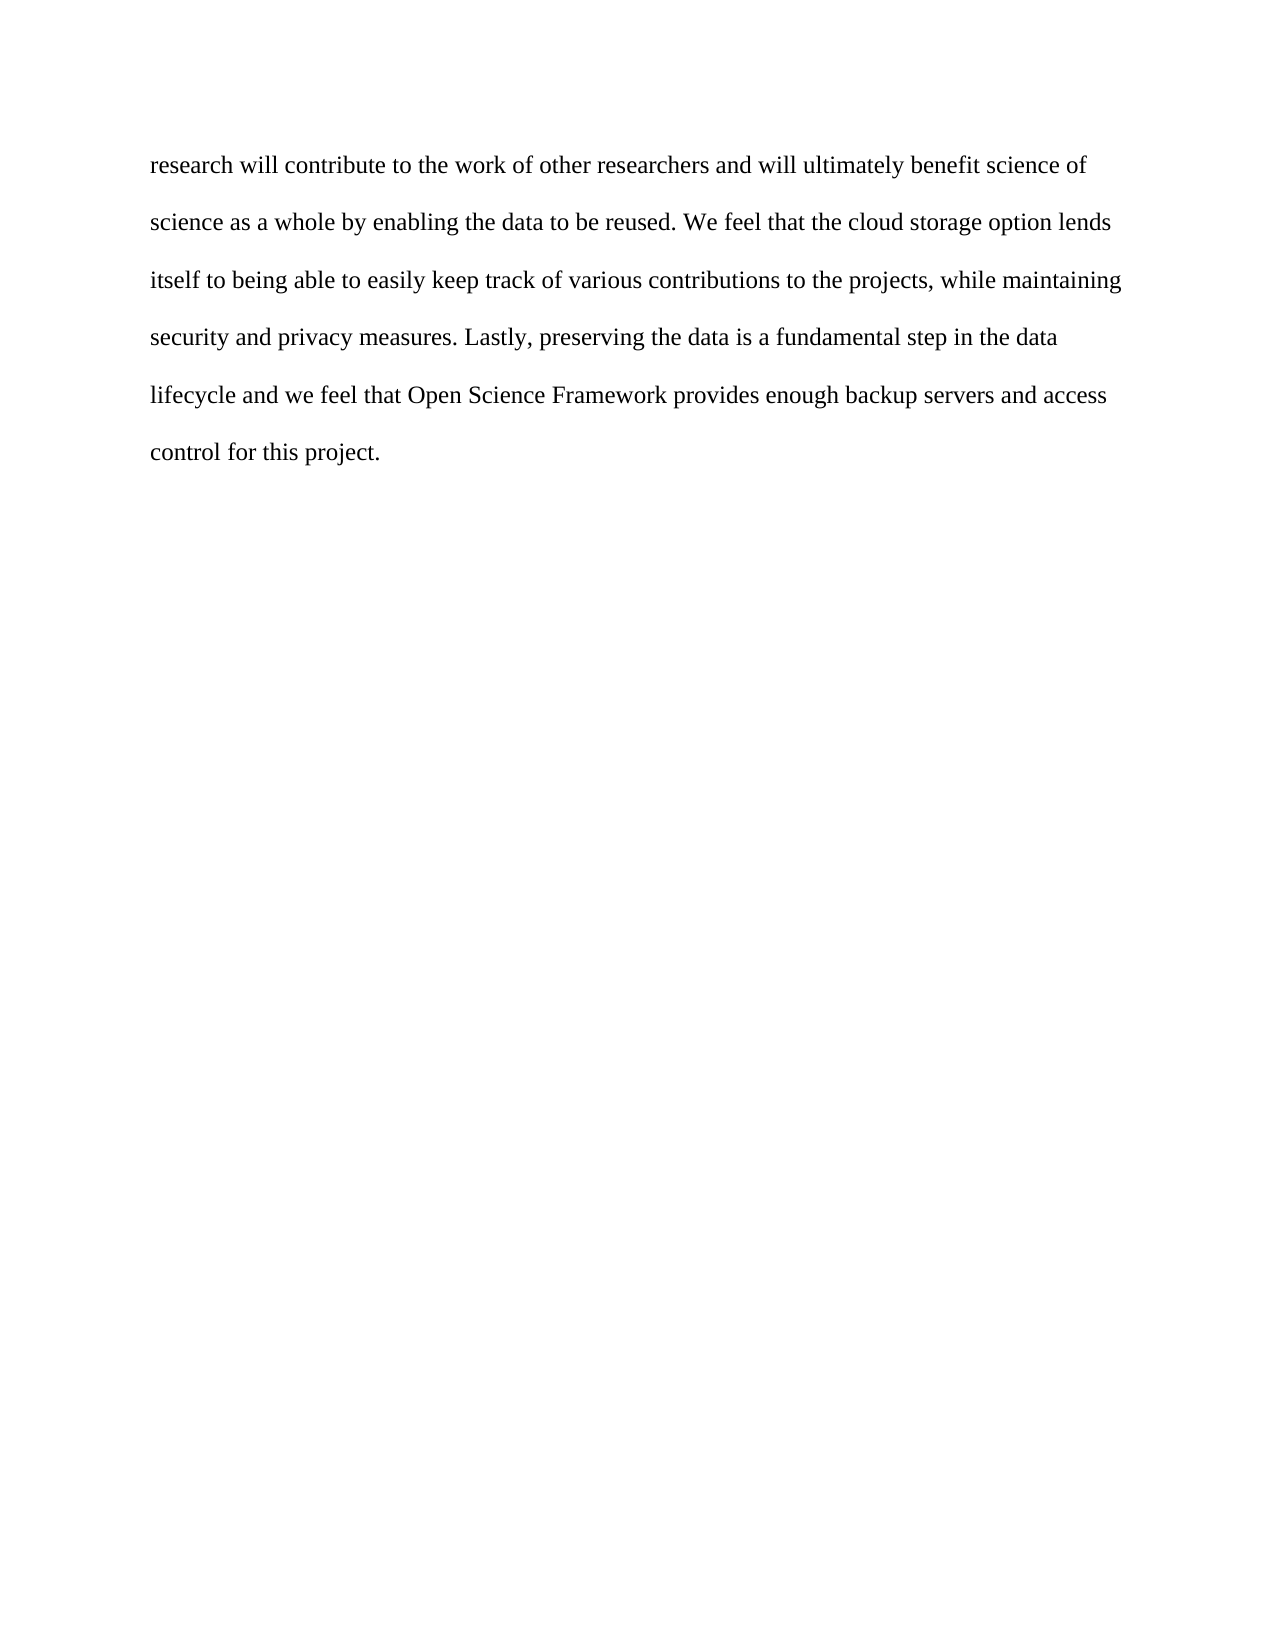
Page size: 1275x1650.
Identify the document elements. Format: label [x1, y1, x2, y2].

text [150, 150, 1125, 466]
